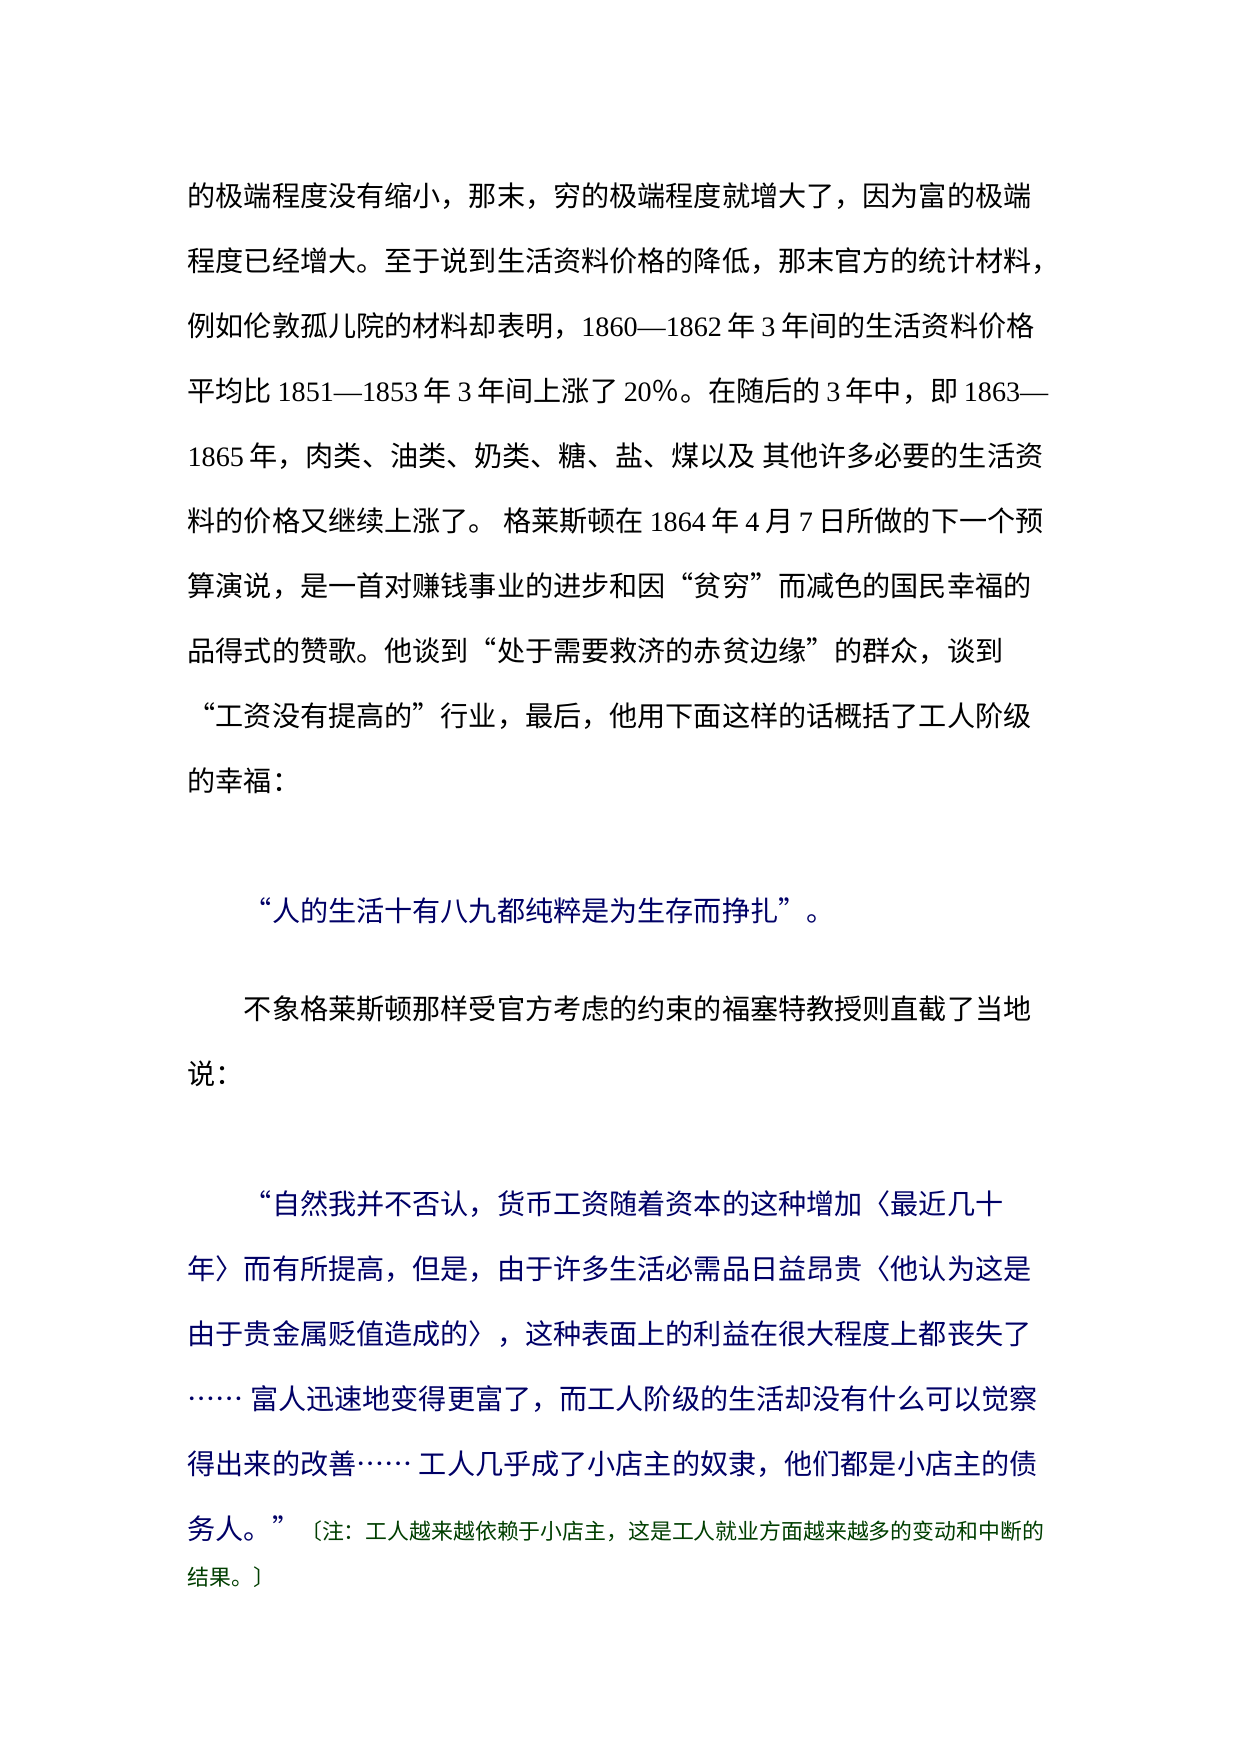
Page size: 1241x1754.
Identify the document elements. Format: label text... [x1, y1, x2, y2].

text “人的生活十有八九都纯粹是为生存而挣扎”。 [187, 877, 1053, 942]
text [187, 162, 1053, 877]
text “自然我并不否认，货币工资随着资本的这种增加〈最近几十年〉而有所提高，但是，由于许多生活必需品日益昂贵〈他认为这是由于贵金属贬值造成的〉，这种表面上的利益在很大程度上都丧失了…… 富人迅速地变得更富了，而工人阶级的生活却没有什么可以觉察得出来的改善…… 工人几乎成了小店主的奴隶，他们都是小店主的债务人。”〔注：工人越来越依赖于小店主，这是工人就业方面越来越多的变动和中断的结果。〕 [187, 1169, 1053, 1592]
text 不象格莱斯顿那样受官方考虑的约束的福塞特教授则直截了当地说： [187, 942, 1053, 1169]
